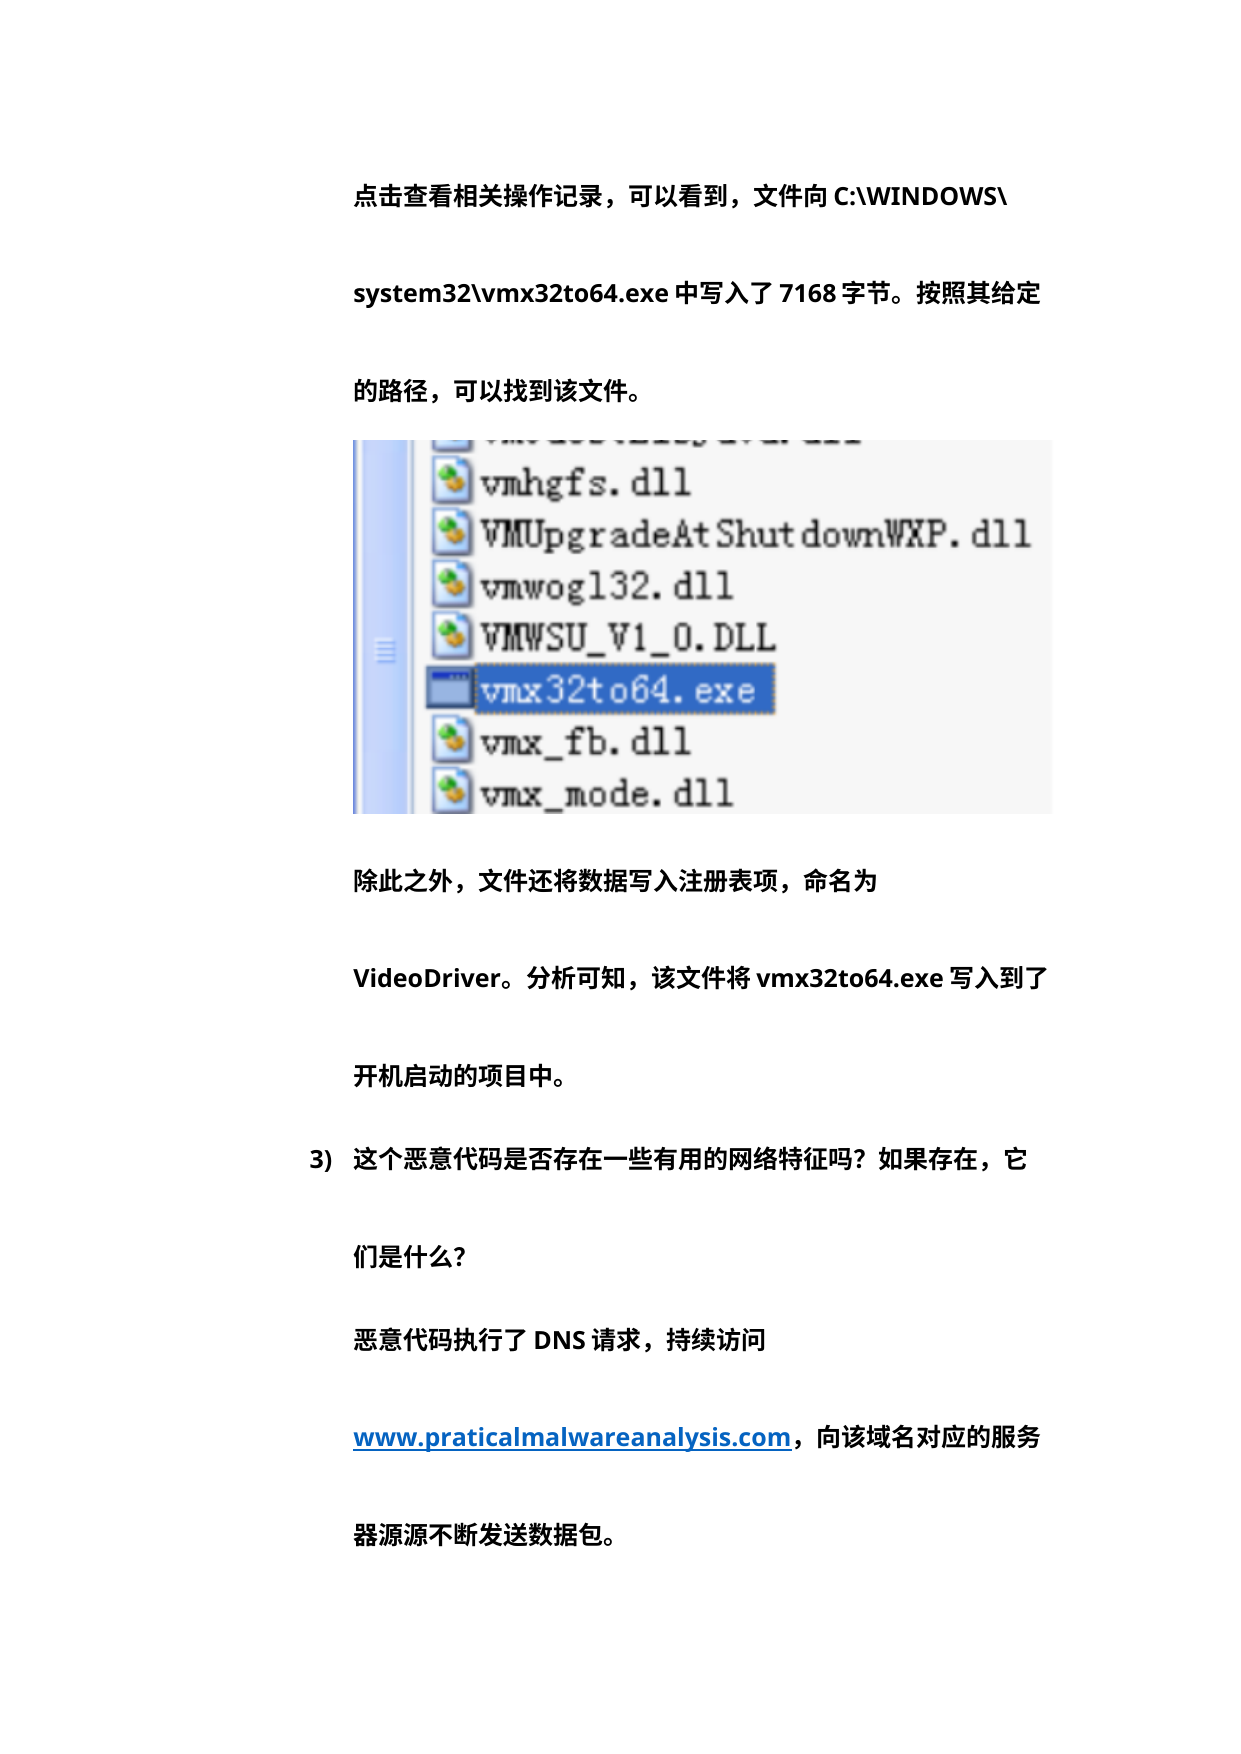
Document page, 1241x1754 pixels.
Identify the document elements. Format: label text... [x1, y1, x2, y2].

picture [353, 440, 1182, 814]
list 这个恶意代码是否存在一些有用的网络特征吗？如果存在，它们是什么？ [309, 1125, 1053, 1288]
list 除此之外，文件还将数据写入注册表项，命名为VideoDriver。分析可知，该文件将vmx32to64.exe写入到了开机启动的项目中。 [353, 847, 1053, 1107]
list 点击查看相关操作记录，可以看到，文件向C:\WINDOWS\system32\vmx32to64.exe中写入了7168字节。按照其给定的路径，可以找到该文件。 [353, 162, 1053, 422]
list 恶意代码执行了DNS请求，持续访问www.praticalmalwareanalysis.com，向该域名对应的服务器源源不断发送数据包。 [353, 1306, 1053, 1566]
